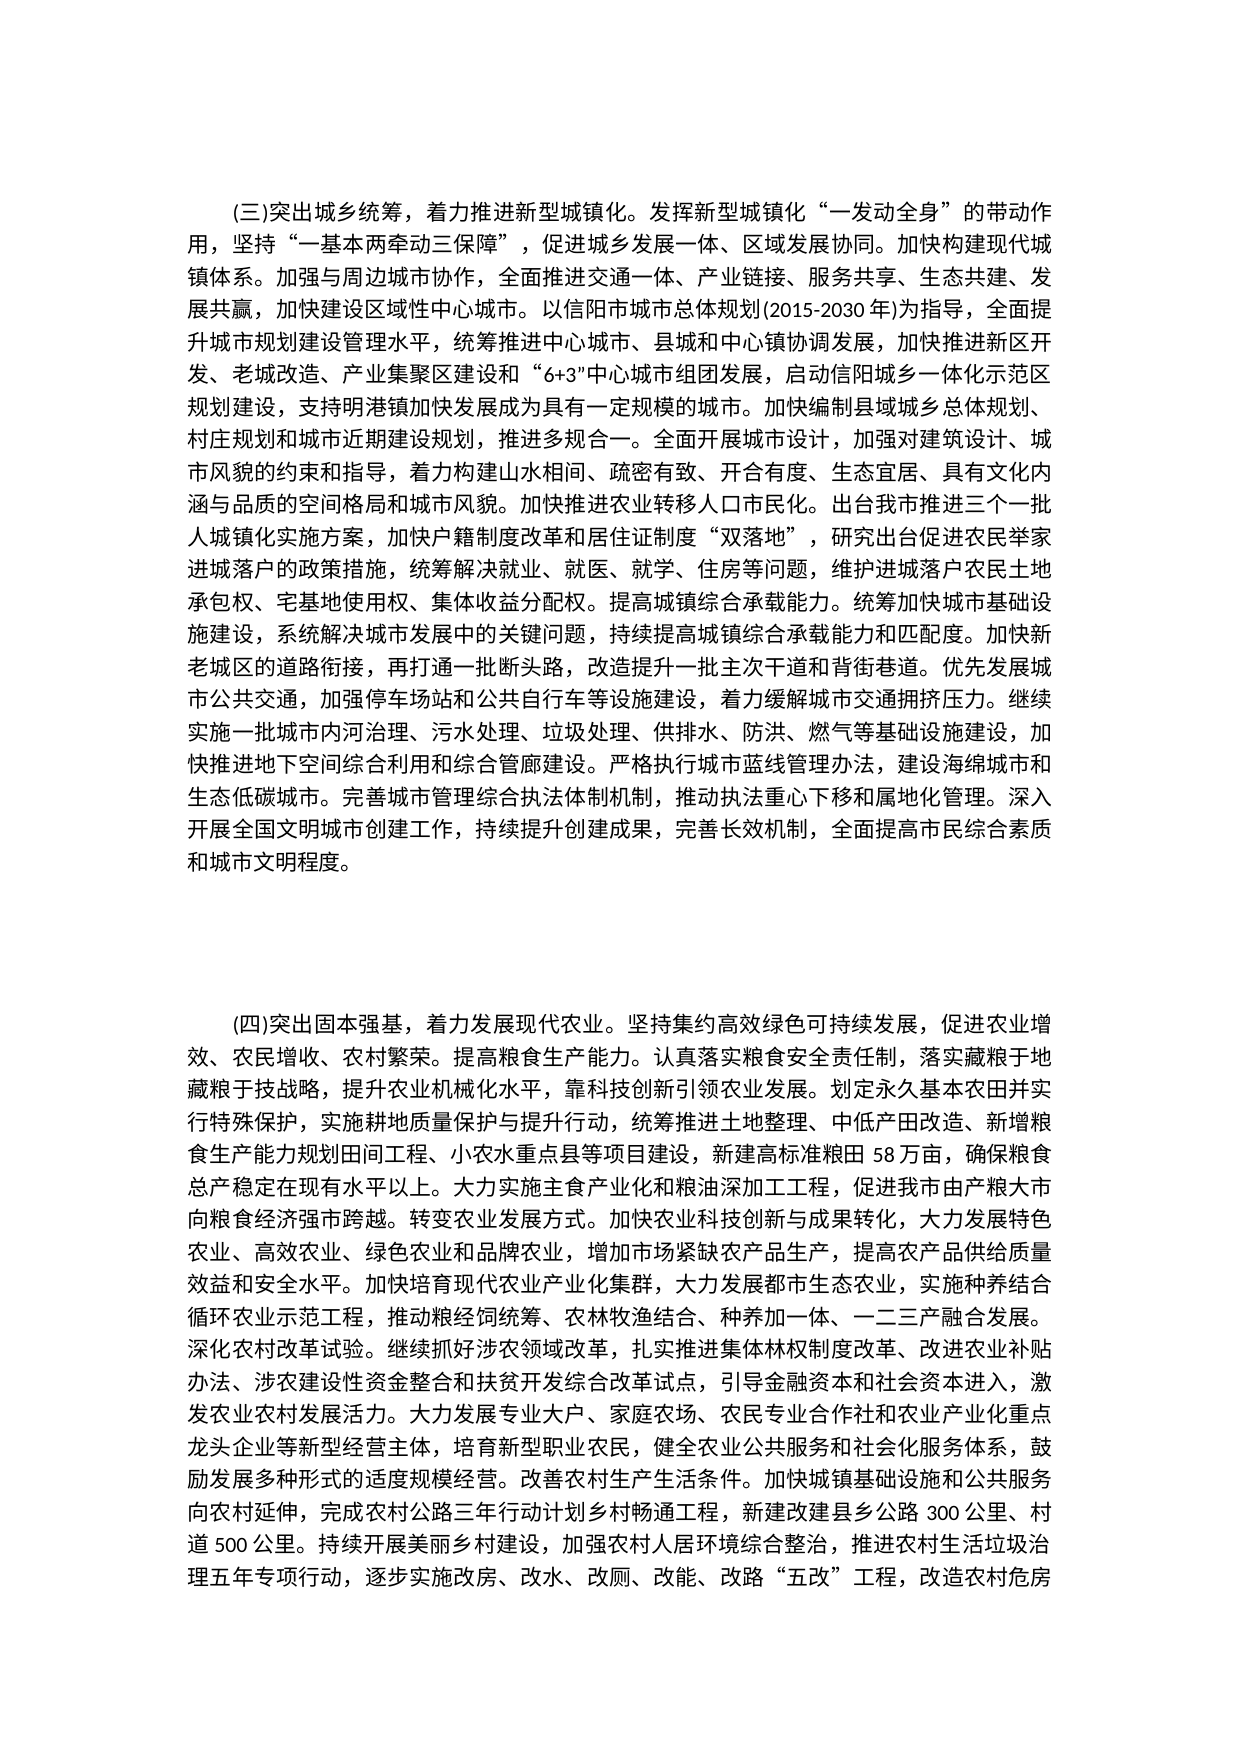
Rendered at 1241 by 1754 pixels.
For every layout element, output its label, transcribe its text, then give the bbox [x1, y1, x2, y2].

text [187, 1007, 1053, 1592]
text (三)突出城乡统筹，着力推进新型城镇化。发挥新型城镇化“一发动全身”的带动作用，坚持“一基本两牵动三保障”，促进城乡发展一体、区域发展协同。加快构建现代城镇体系。加强与周边城市协作，全面推进交通一体、产业链接、服务共享、生态共建、发展共赢，加快建设区域性中心城市。以信阳市城市总体规划(2015-2030年)为指导，全面提升城市规划建设管理水平，统筹推进中心城市、县城和中心镇协调发展，加快推进新区开发、老城改造、产业集聚区建设和“6+3”中心城市组团发展，启动信阳城乡一体化示范区规划建设，支持明港镇加快发展成为具有一定规模的城市。加快编制县域城乡总体规划、村庄规划和城市近期建设规划，推进多规合一。全面开展城市设计，加强对建筑设计、城市风貌的约束和指导，着力构建山水相间、疏密有致、开合有度、生态宜居、具有文化内涵与品质的空间格局和城市风貌。加快推进农业转移人口市民化。出台我市推进三个一批人城镇化实施方案，加快户籍制度改革和居住证制度“双落地”，研究出台促进农民举家进城落户的政策措施，统筹解决就业、就医、就学、住房等问题，维护进城落户农民土地承包权、宅基地使用权、集体收益分配权。提高城镇综合承载能力。统筹加快城市基础设施建设，系统解决城市发展中的关键问题，持续提高城镇综合承载能力和匹配度。加快新老城区的道路衔接，再打通一批断头路，改造提升一批主次干道和背街巷道。优先发展城市公共交通，加强停车场站和公共自行车等设施建设，着力缓解城市交通拥挤压力。继续实施一批城市内河治理、污水处理、垃圾处理、供排水、防洪、燃气等基础设施建设，加快推进地下空间综合利用和综合管廊建设。严格执行城市蓝线管理办法，建设海绵城市和生态低碳城市。完善城市管理综合执法体制机制，推动执法重心下移和属地化管理。深入开展全国文明城市创建工作，持续提升创建成果，完善长效机制，全面提高市民综合素质和城市文明程度。 [187, 194, 1053, 877]
